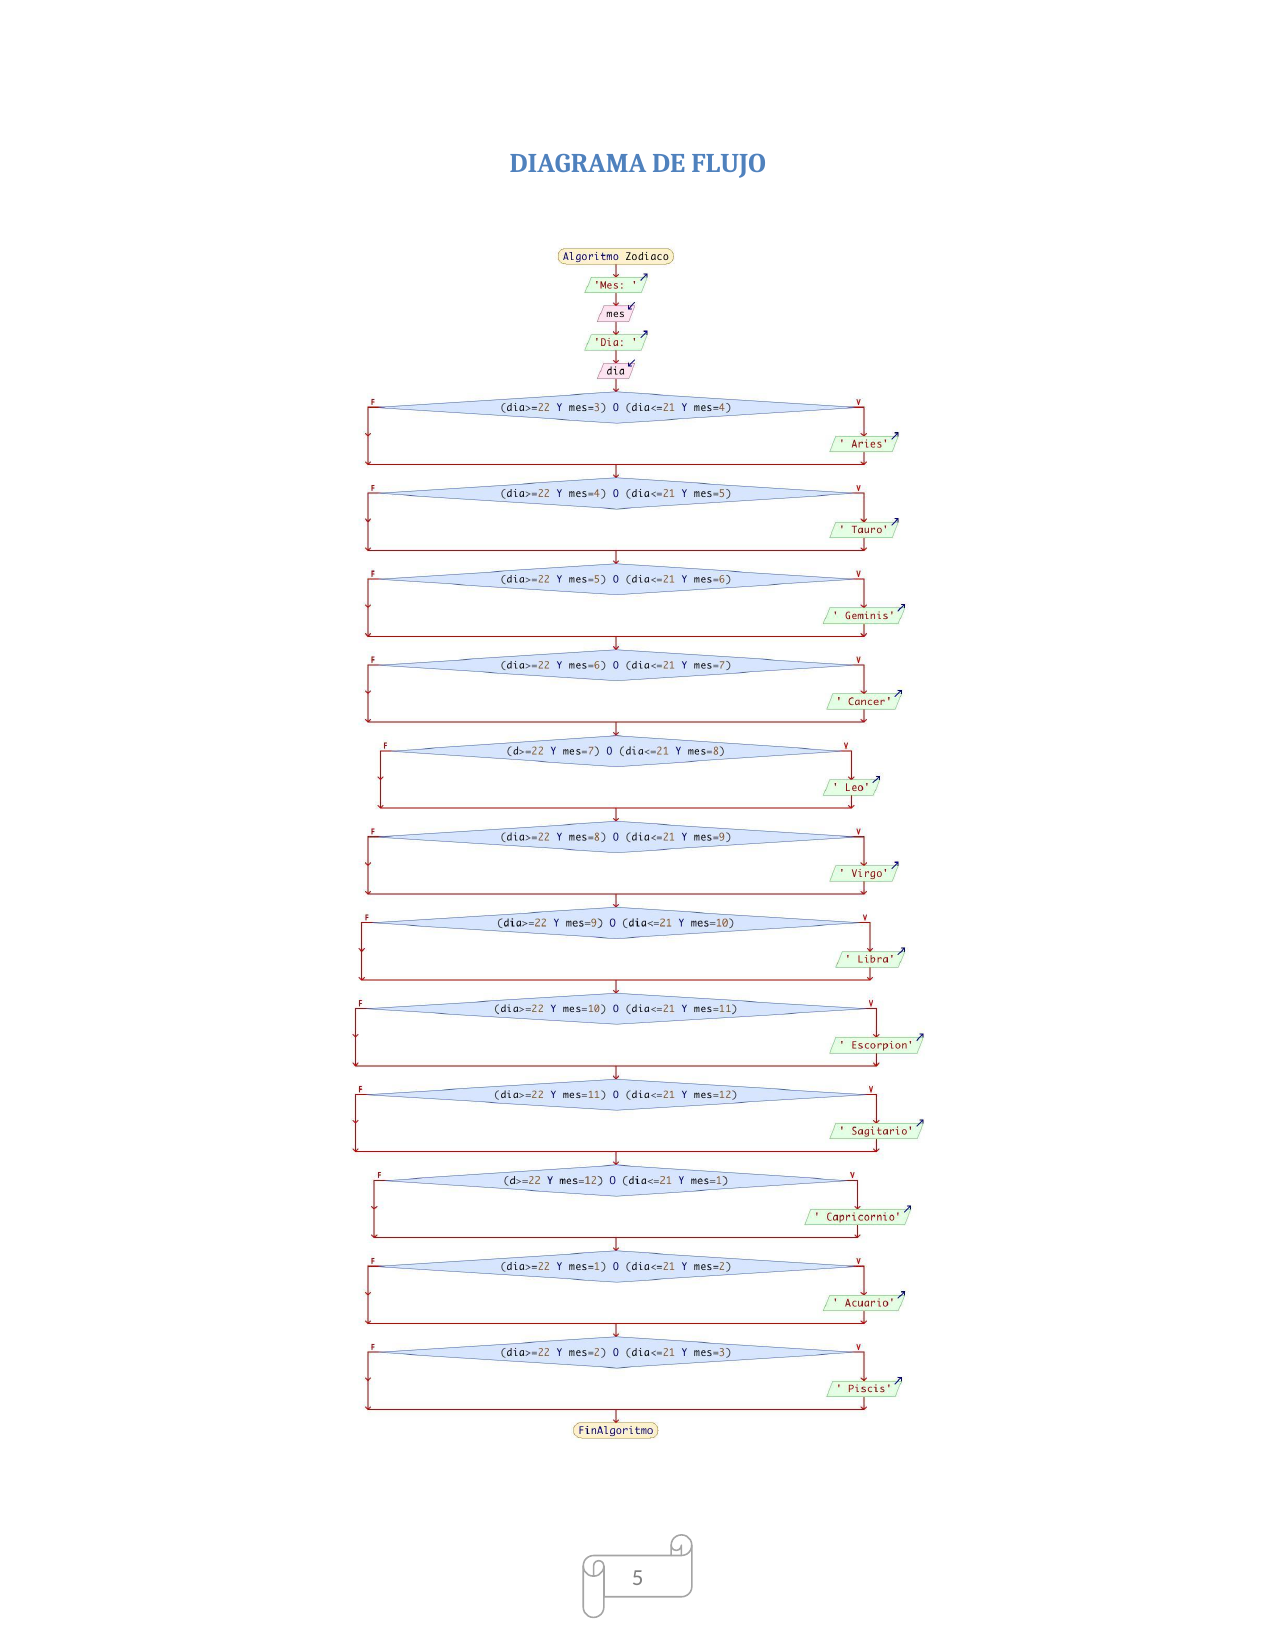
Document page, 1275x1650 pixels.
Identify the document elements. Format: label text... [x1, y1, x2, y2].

picture [350, 243, 925, 1456]
subtitle DIAGRAMA DE FLUJO [177, 148, 1098, 179]
